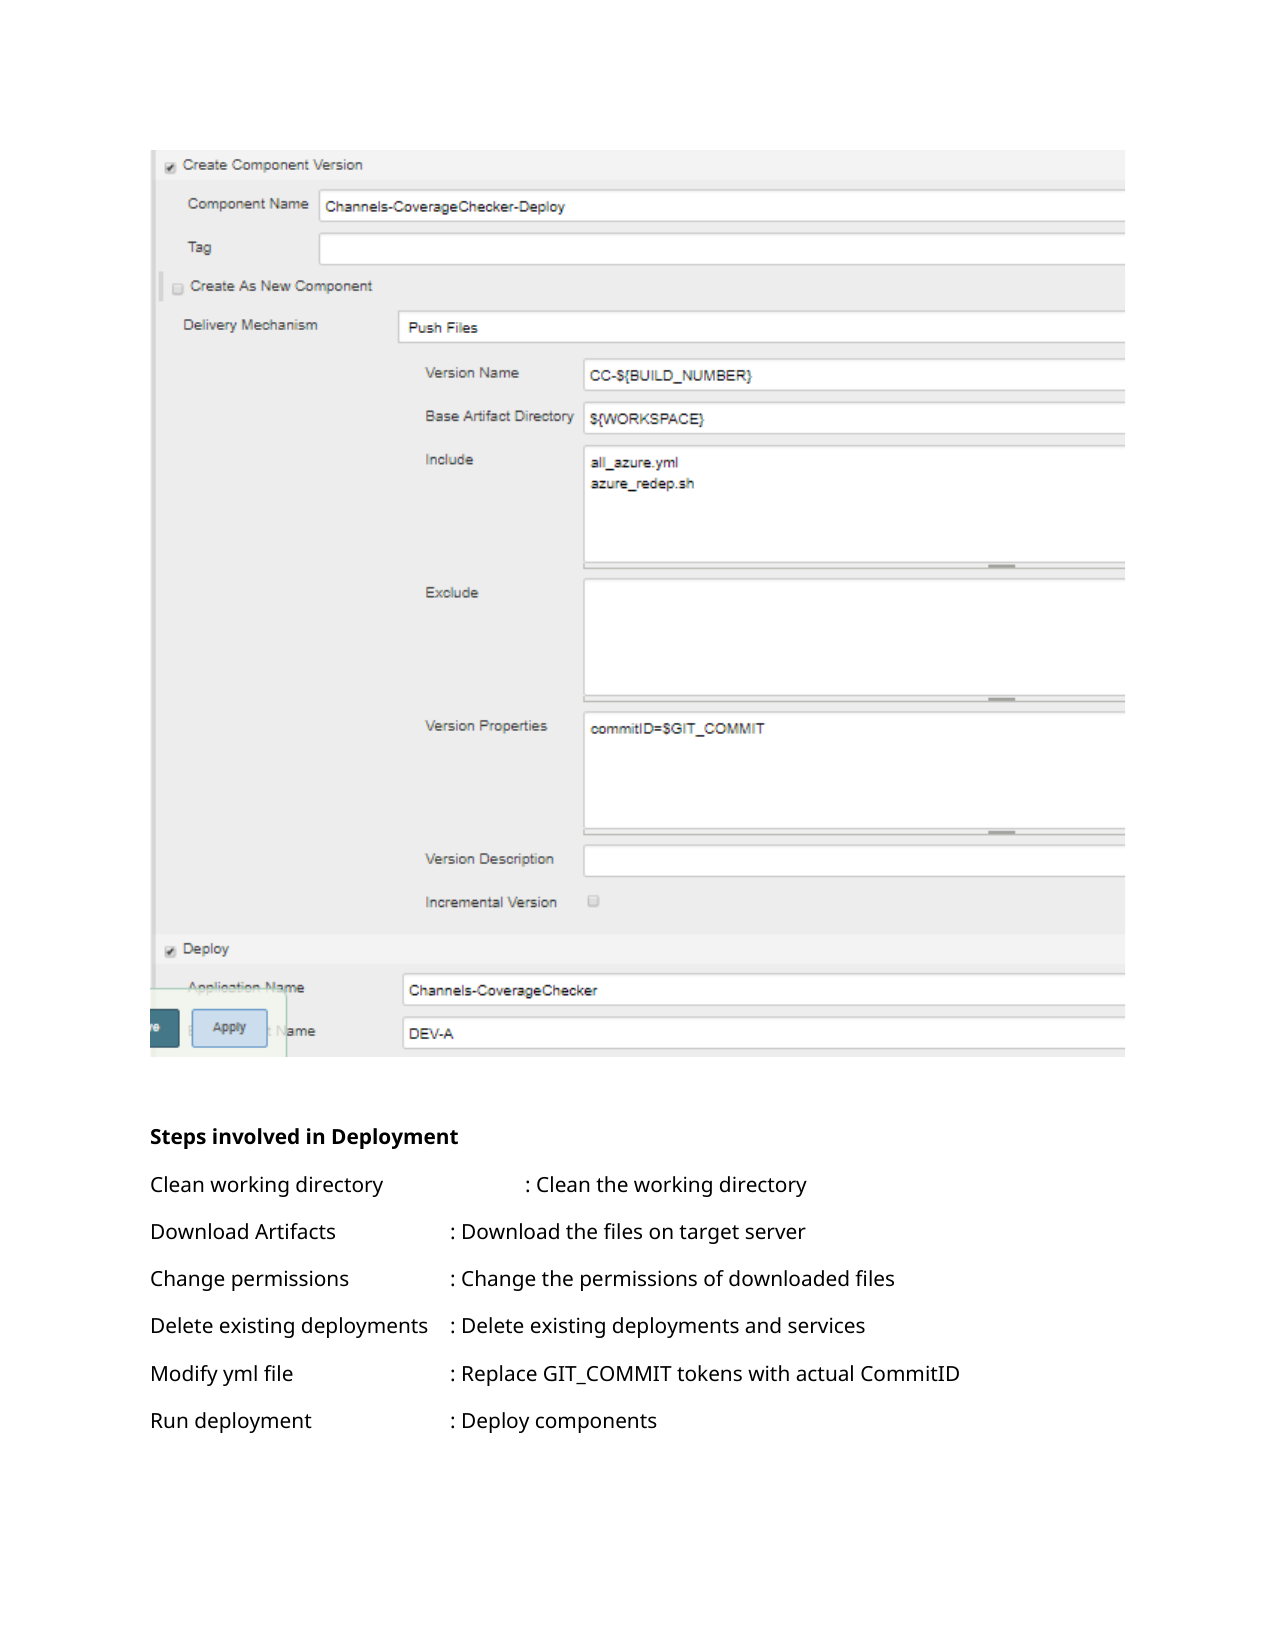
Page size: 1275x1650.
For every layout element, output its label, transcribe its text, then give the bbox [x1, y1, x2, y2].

text Delete existing deployments : Delete existing deployments and services [150, 1312, 1125, 1340]
text Download Artifacts : Download the files on target server [150, 1217, 1125, 1246]
text Run deployment : Deploy components [150, 1406, 1125, 1435]
text Steps involved in Deployment [150, 1122, 1125, 1151]
picture [150, 150, 1125, 1057]
text Clean working directory : Clean the working directory [150, 1170, 1125, 1198]
text Change permissions : Change the permissions of downloaded files [150, 1264, 1125, 1293]
text Modify yml file : Replace GIT_COMMIT tokens with actual CommitID [150, 1359, 1125, 1387]
